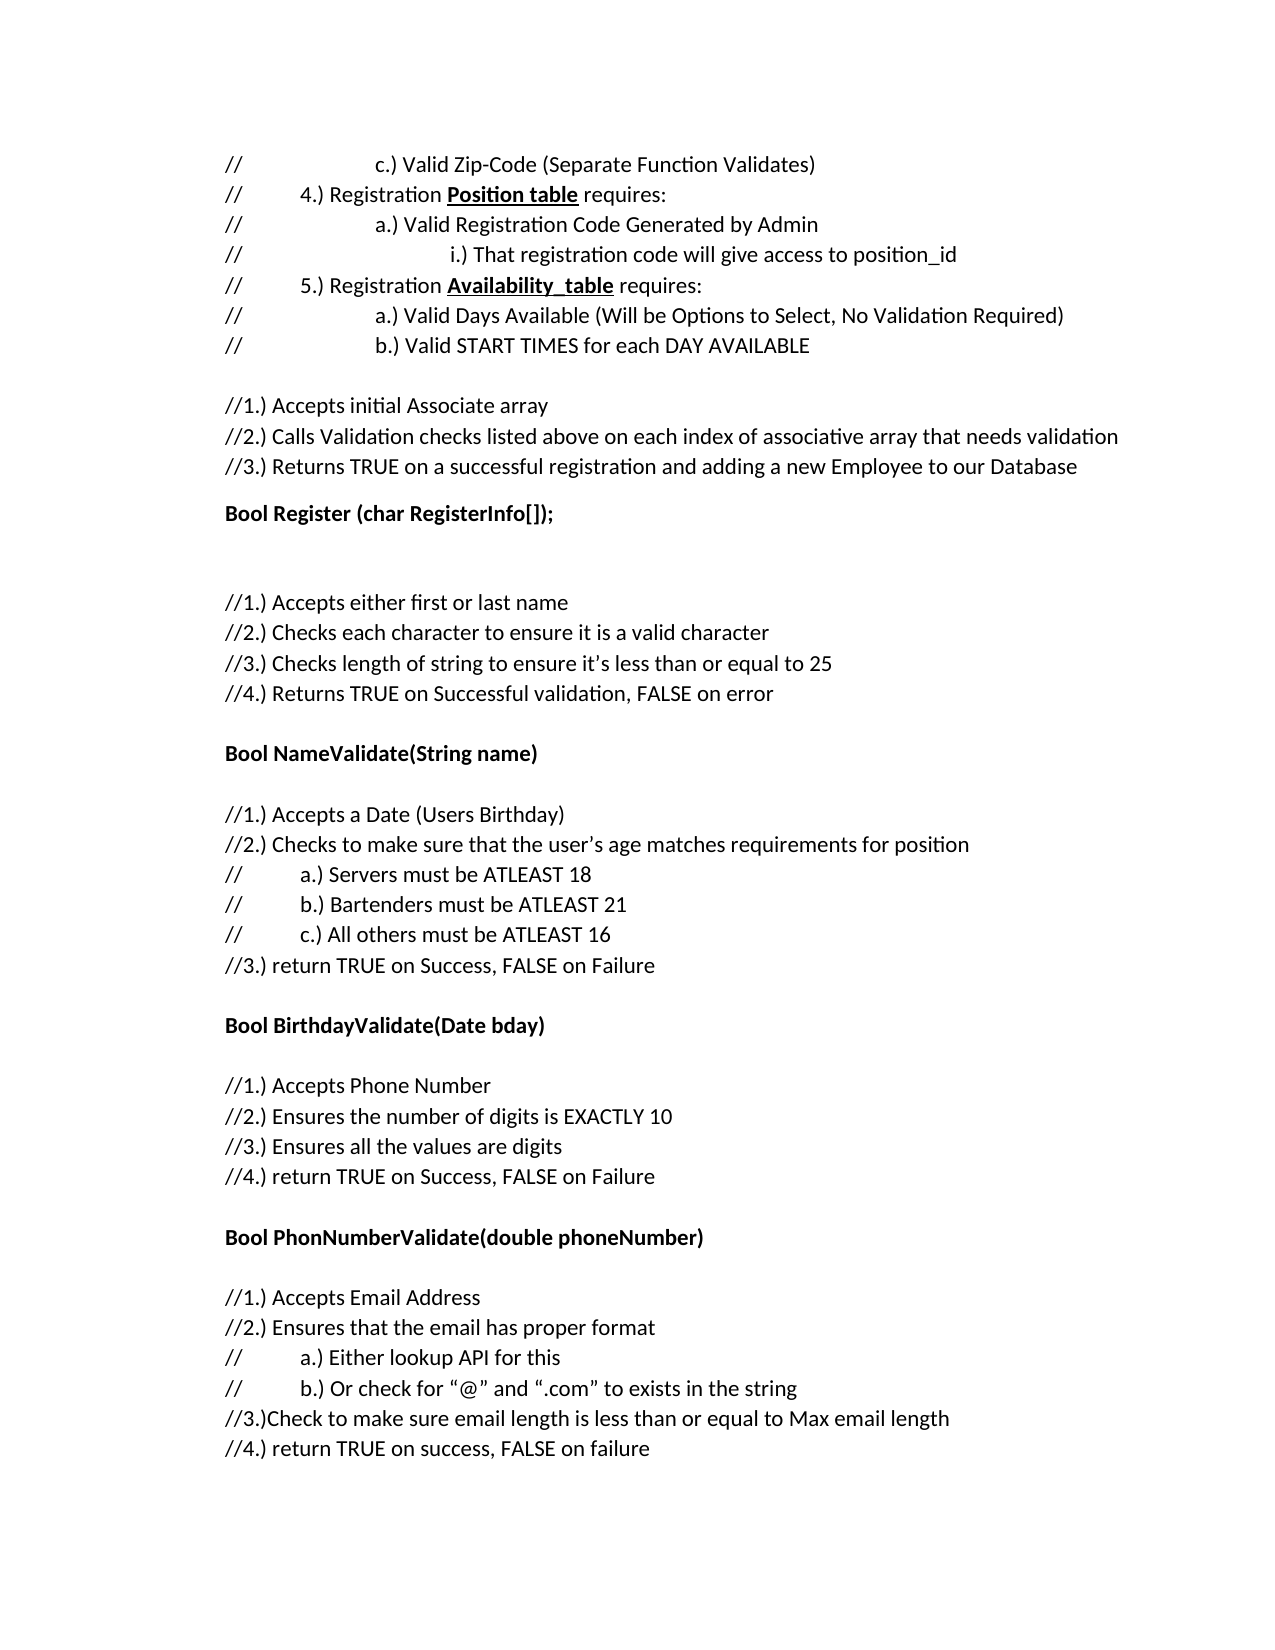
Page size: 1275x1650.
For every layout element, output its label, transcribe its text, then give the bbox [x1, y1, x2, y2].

list Bool PhonNumberValidate(double phoneNumber) [225, 1223, 1125, 1251]
list // c.) All others must be ATLEAST 16 [225, 921, 1125, 949]
list //1.) Accepts Email Address [225, 1283, 1125, 1311]
list //2.) Checks each character to ensure it is a valid character [225, 618, 1125, 647]
list // a.) Valid Registration Code Generated by Admin [225, 210, 1125, 238]
list // a.) Servers must be ATLEAST 18 [225, 860, 1125, 888]
list //4.) return TRUE on Success, FALSE on Failure [225, 1162, 1125, 1190]
list // a.) Valid Days Available (Will be Options to Select, No Validation Required) [225, 301, 1125, 329]
list // b.) Or check for “@” and “.com” to exists in the string [225, 1374, 1125, 1402]
list // 4.) Registration Position table requires: [225, 180, 1125, 208]
list // i.) That registration code will give access to position_id [225, 241, 1125, 269]
list //3.) Checks length of string to ensure it’s less than or equal to 25 [225, 649, 1125, 677]
list //3.) return TRUE on Success, FALSE on Failure [225, 951, 1125, 979]
list //1.) Accepts initial Associate array [225, 392, 1125, 420]
list //2.) Calls Validation checks listed above on each index of associative array that needs validation [225, 422, 1125, 450]
list //3.)Check to make sure email length is less than or equal to Max email length [225, 1404, 1125, 1432]
list //4.) Returns TRUE on Successful validation, FALSE on error [225, 679, 1125, 707]
list //1.) Accepts a Date (Users Birthday) [225, 800, 1125, 828]
list // 5.) Registration Availability_table requires: [225, 271, 1125, 299]
list //3.) Returns TRUE on a successful registration and adding a new Employee to our Database [225, 452, 1125, 480]
list // b.) Bartenders must be ATLEAST 21 [225, 890, 1125, 918]
list // a.) Either lookup API for this [225, 1343, 1125, 1372]
list //2.) Ensures that the email has proper format [225, 1313, 1125, 1341]
list Bool BirthdayValidate(Date bday) [225, 1011, 1125, 1039]
list //2.) Checks to make sure that the user’s age matches requirements for position [225, 830, 1125, 858]
list // c.) Valid Zip-Code (Separate Function Validates) [225, 150, 1125, 178]
list //4.) return TRUE on success, FALSE on failure [225, 1434, 1125, 1462]
list //3.) Ensures all the values are digits [225, 1132, 1125, 1160]
list //2.) Ensures the number of digits is EXACTLY 10 [225, 1102, 1125, 1130]
list // b.) Valid START TIMES for each DAY AVAILABLE [225, 331, 1125, 359]
text Bool Register (char RegisterInfo[]); [150, 499, 1125, 527]
list Bool NameValidate(String name) [225, 739, 1125, 767]
list //1.) Accepts Phone Number [225, 1072, 1125, 1100]
list //1.) Accepts either first or last name [225, 588, 1125, 616]
